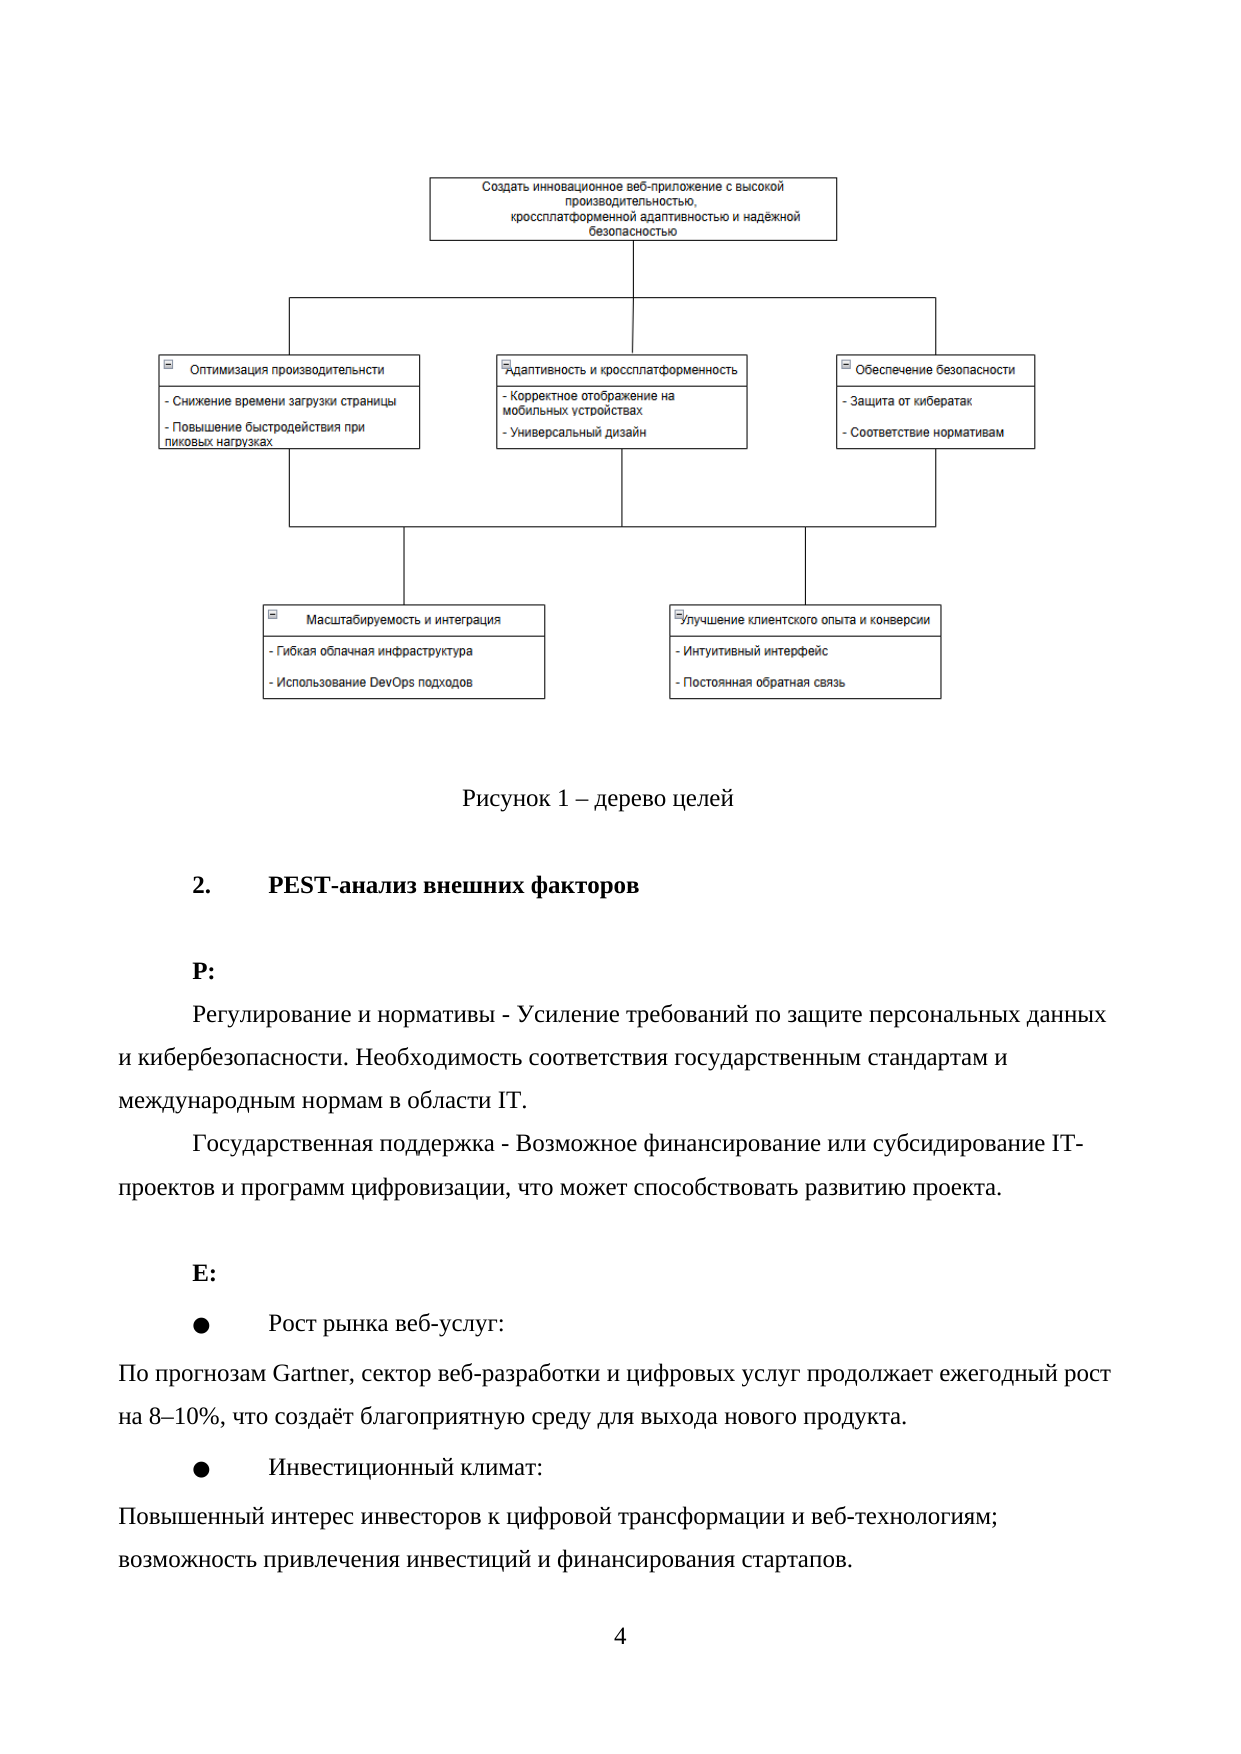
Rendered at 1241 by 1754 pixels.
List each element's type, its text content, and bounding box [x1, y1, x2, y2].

picture [73, 118, 1149, 769]
text Рисунок 1 – дерево целей [74, 783, 1122, 812]
list PEST-анализ внешних факторов [118, 870, 1122, 898]
text Государственная поддержка - Возможное финансирование или субсидирование IT-проектов и программ цифровизации, что может способствовать развитию проекта. [118, 1128, 1122, 1200]
text E: [118, 1258, 1122, 1287]
list Рост рынка веб-услуг: По прогнозам Gartner, сектор веб-разработки и цифровых услуг продолжает ежегодный рост на 8–10%, что создаёт благоприятную среду для выхода нового продукта. [118, 1301, 1122, 1430]
text Регулирование и нормативы - Усиление требований по защите персональных данных и кибербезопасности. Необходимость соответствия государственным стандартам и международным нормам в области IT. [118, 999, 1122, 1114]
list Инвестиционный климат: Повышенный интерес инвесторов к цифровой трансформации и веб-технологиям; возможность привлечения инвестиций и финансирования стартапов. [118, 1444, 1122, 1573]
text P: [118, 956, 1122, 985]
